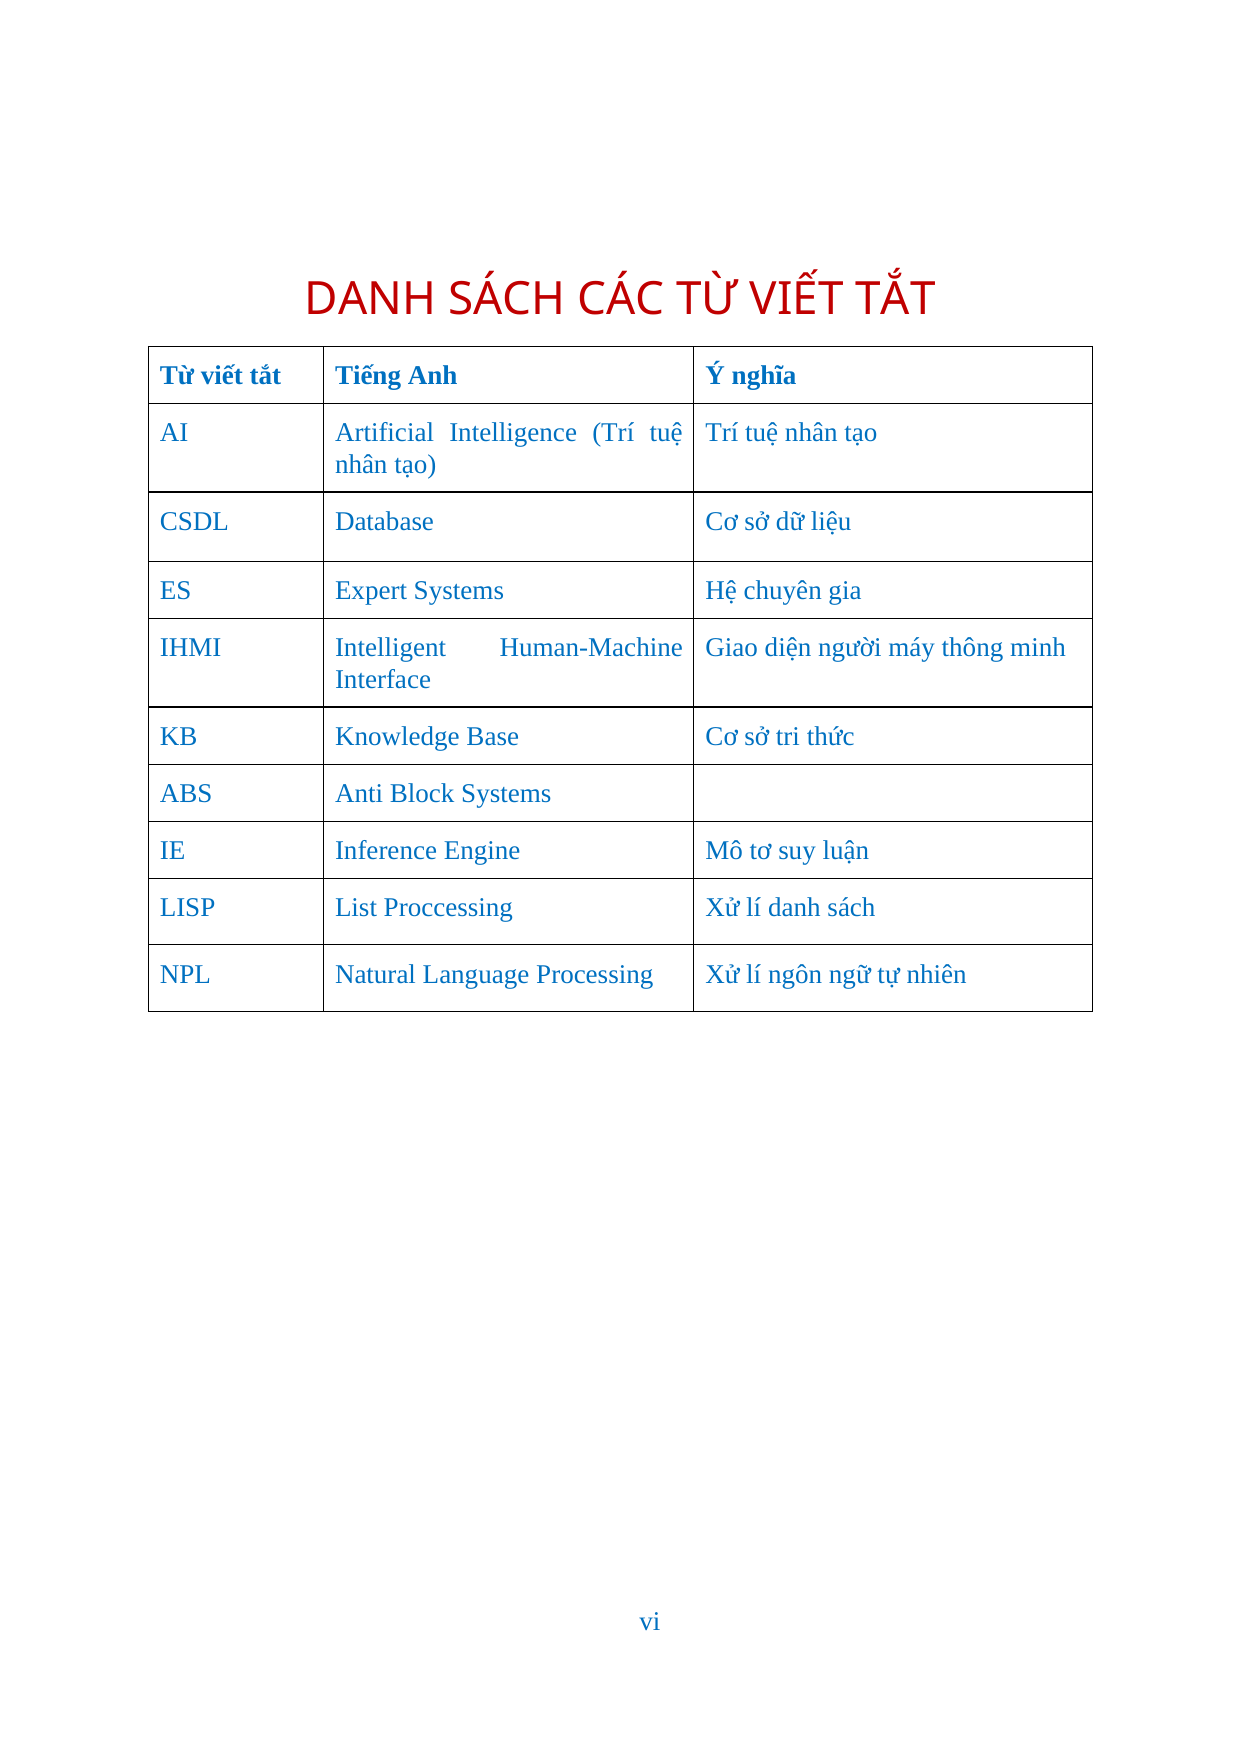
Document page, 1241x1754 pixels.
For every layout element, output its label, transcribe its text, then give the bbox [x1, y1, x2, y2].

table_cell LISP [149, 879, 323, 944]
table_cell Inference Engine [324, 822, 693, 878]
table_cell Trí tuệ nhân tạo [694, 404, 1092, 491]
table_cell NPL [149, 945, 323, 1011]
table_cell Database [324, 493, 693, 561]
table_cell Artificial Intelligence (Trí tuệ nhân tạo) [324, 404, 693, 491]
table_cell Cơ sở tri thức [694, 708, 1092, 763]
table_cell Expert Systems [324, 562, 693, 618]
table_cell AI [149, 404, 323, 491]
table_cell Xử lí danh sách [694, 879, 1092, 944]
table_cell IHMI [149, 619, 323, 706]
table_cell ES [149, 562, 323, 618]
subtitle DANH SÁCH CÁC TỪ VIẾT TẮT [148, 266, 1092, 328]
table_cell [694, 765, 1092, 821]
table_cell Anti Block Systems [324, 765, 693, 821]
table_header Ý nghĩa [694, 347, 1092, 403]
table_cell KB [149, 708, 323, 763]
table_cell Cơ sở dữ liệu [694, 493, 1092, 561]
table_cell Giao diện người máy thông minh [694, 619, 1092, 706]
table_cell Hệ chuyên gia [694, 562, 1092, 618]
table_cell Intelligent Human-Machine Interface [324, 619, 693, 706]
table_cell List Proccessing [324, 879, 693, 944]
table_cell IE [149, 822, 323, 878]
table_cell Natural Language Processing [324, 945, 693, 1011]
table_cell CSDL [149, 493, 323, 561]
table_header Từ viết tắt [149, 347, 323, 403]
table_cell ABS [149, 765, 323, 821]
table_cell Xử lí ngôn ngữ tự nhiên [694, 945, 1092, 1011]
table_cell Mô tơ suy luận [694, 822, 1092, 878]
table_header Tiếng Anh [324, 347, 693, 403]
table_cell Knowledge Base [324, 708, 693, 763]
